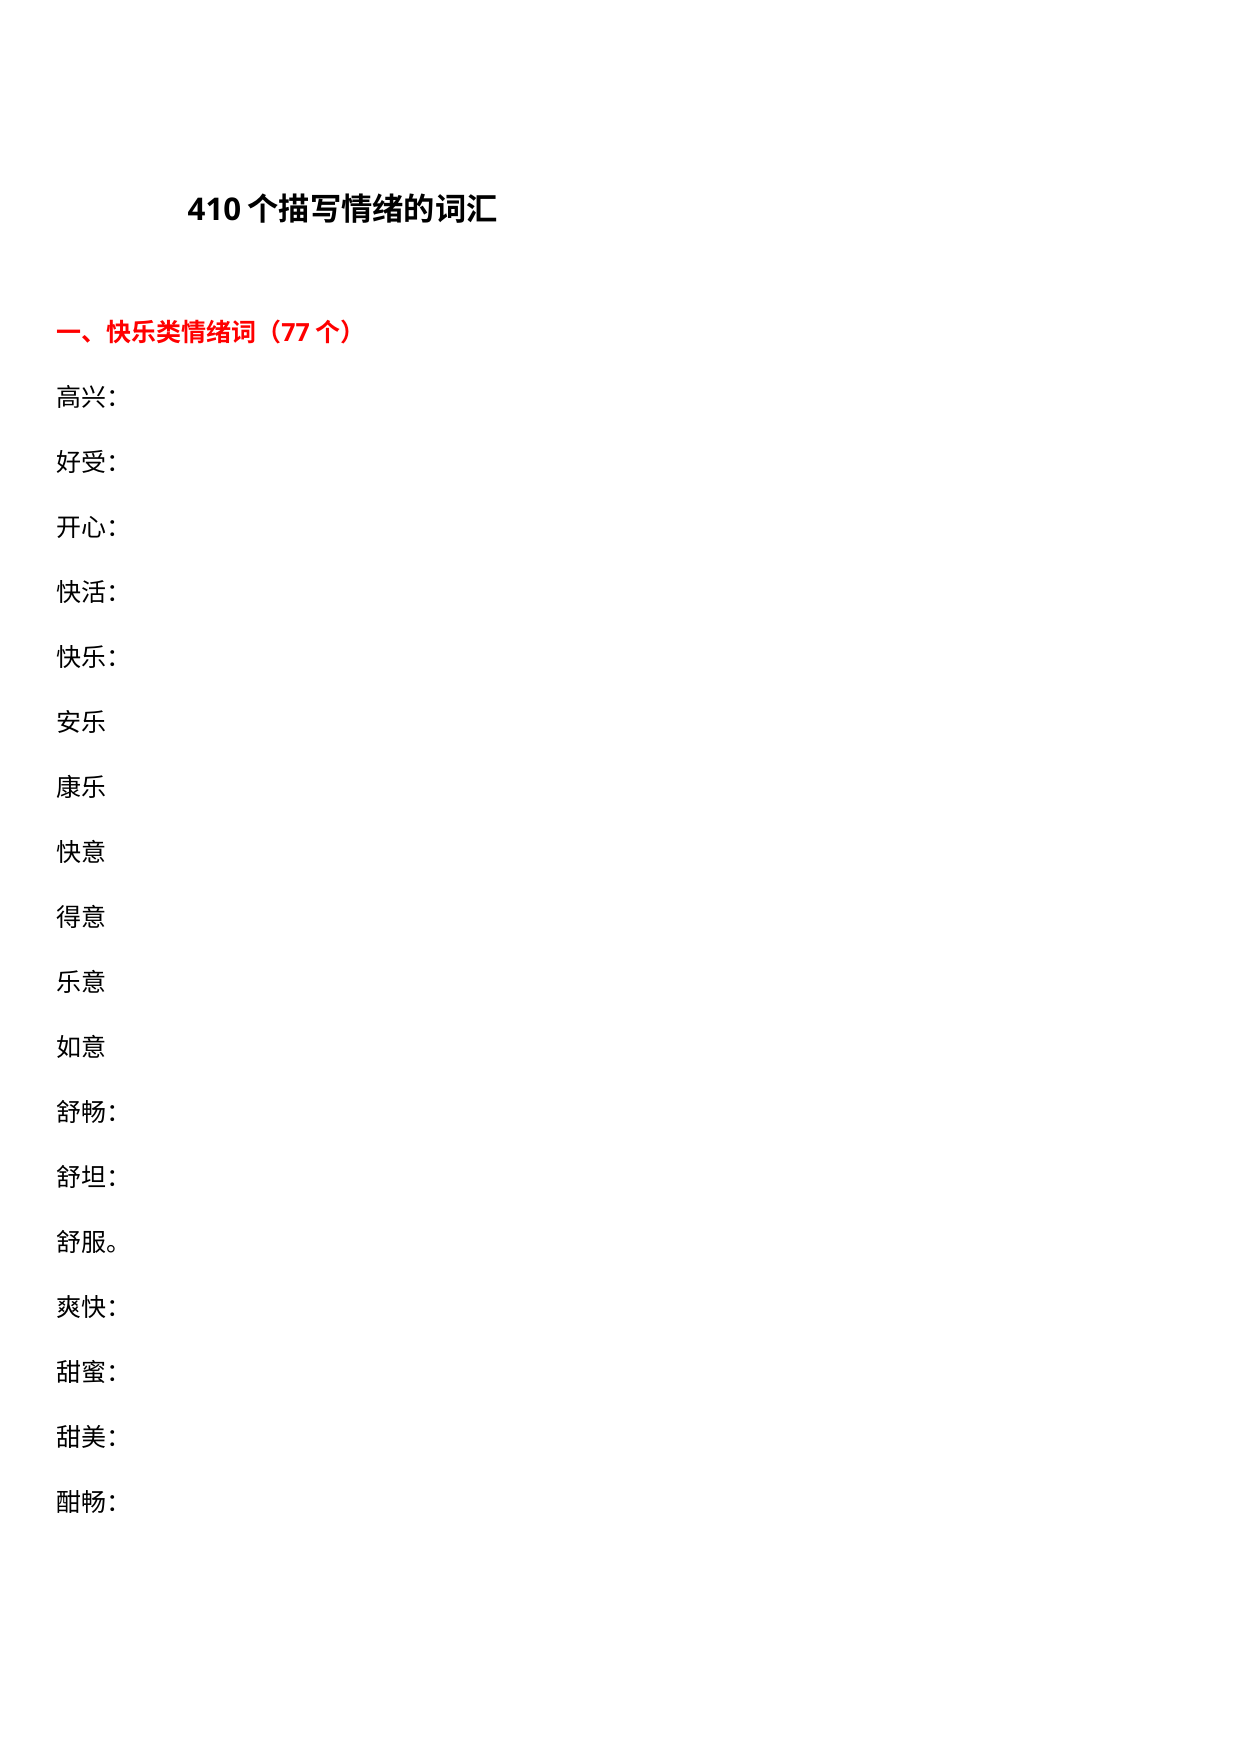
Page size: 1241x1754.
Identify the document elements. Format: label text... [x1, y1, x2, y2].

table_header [56, 298, 1023, 1533]
text 410个描写情绪的词汇 [187, 174, 1053, 239]
